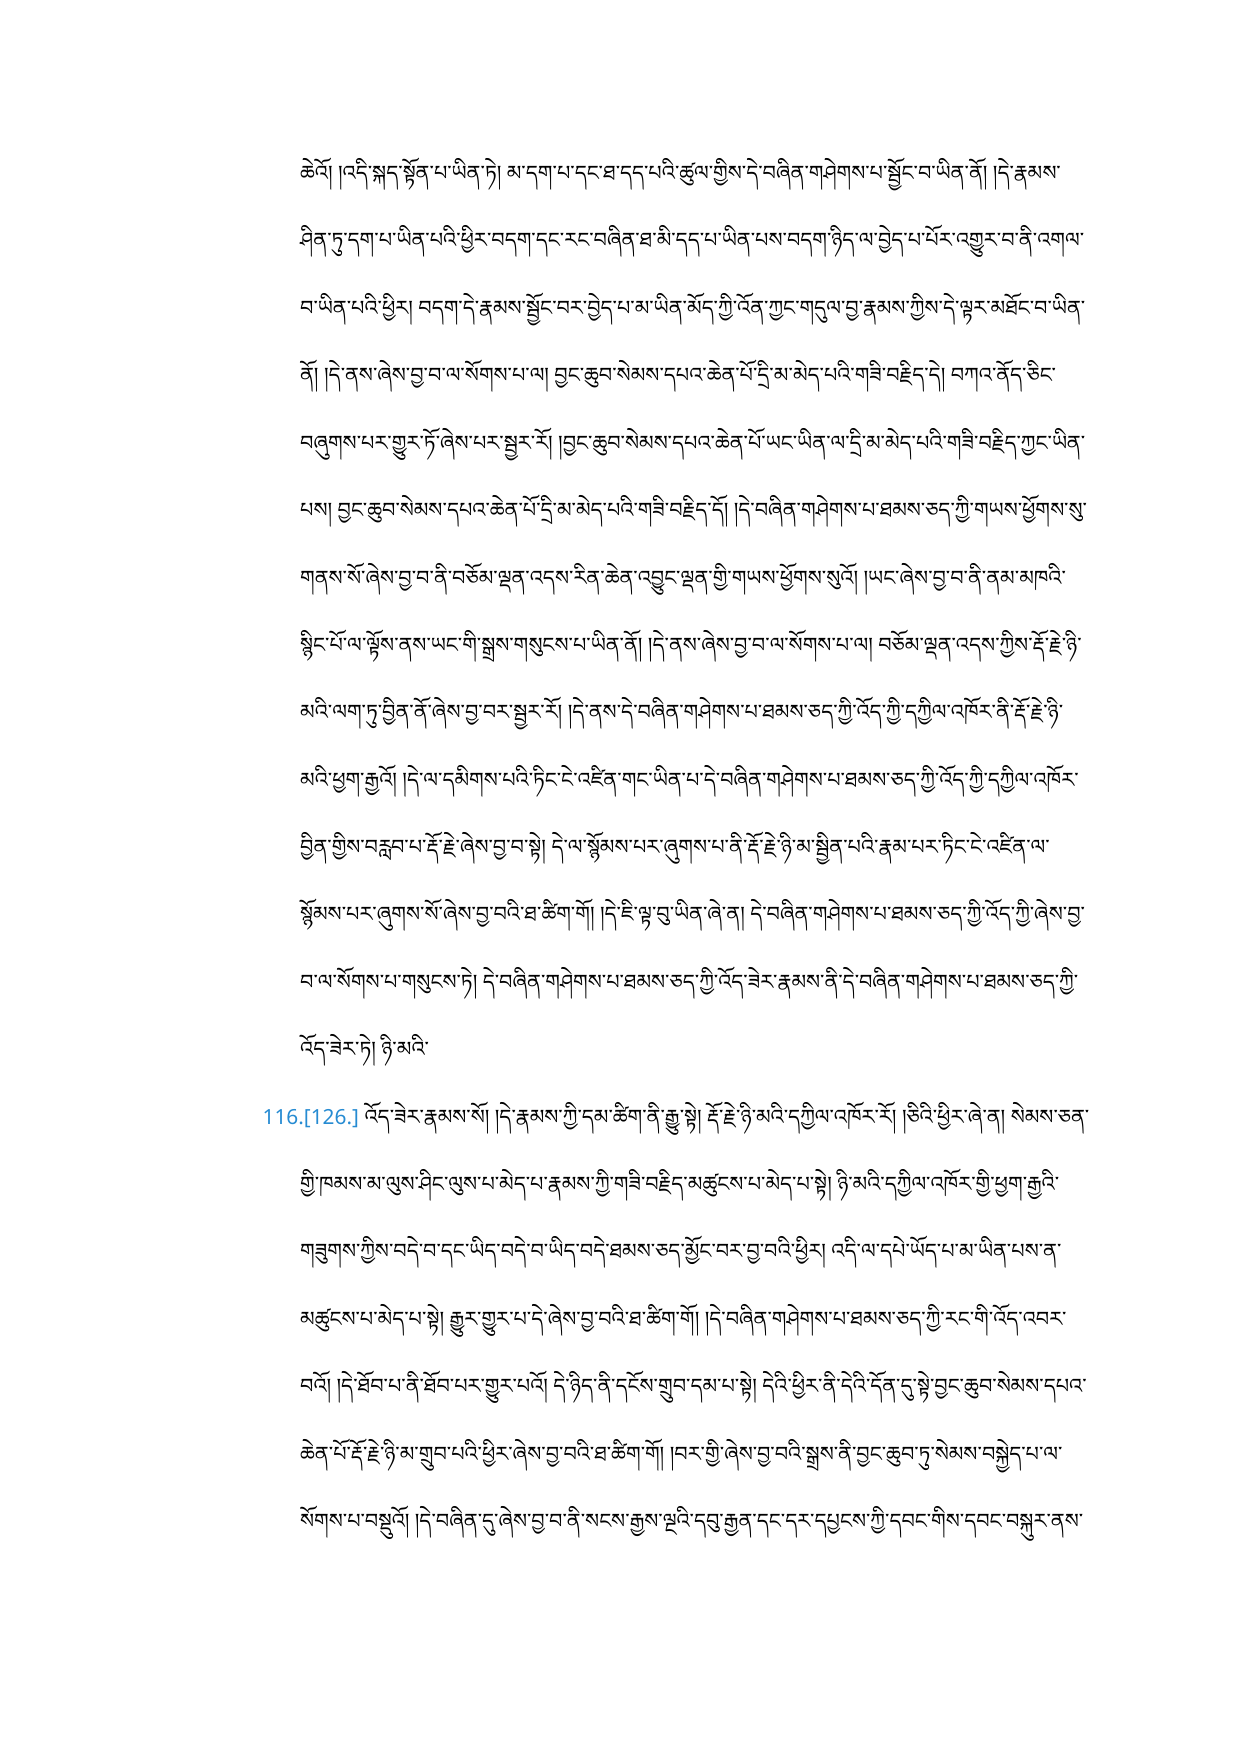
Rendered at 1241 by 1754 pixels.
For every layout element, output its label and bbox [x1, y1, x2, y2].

list [262, 150, 1090, 1085]
list [262, 1093, 1090, 1557]
